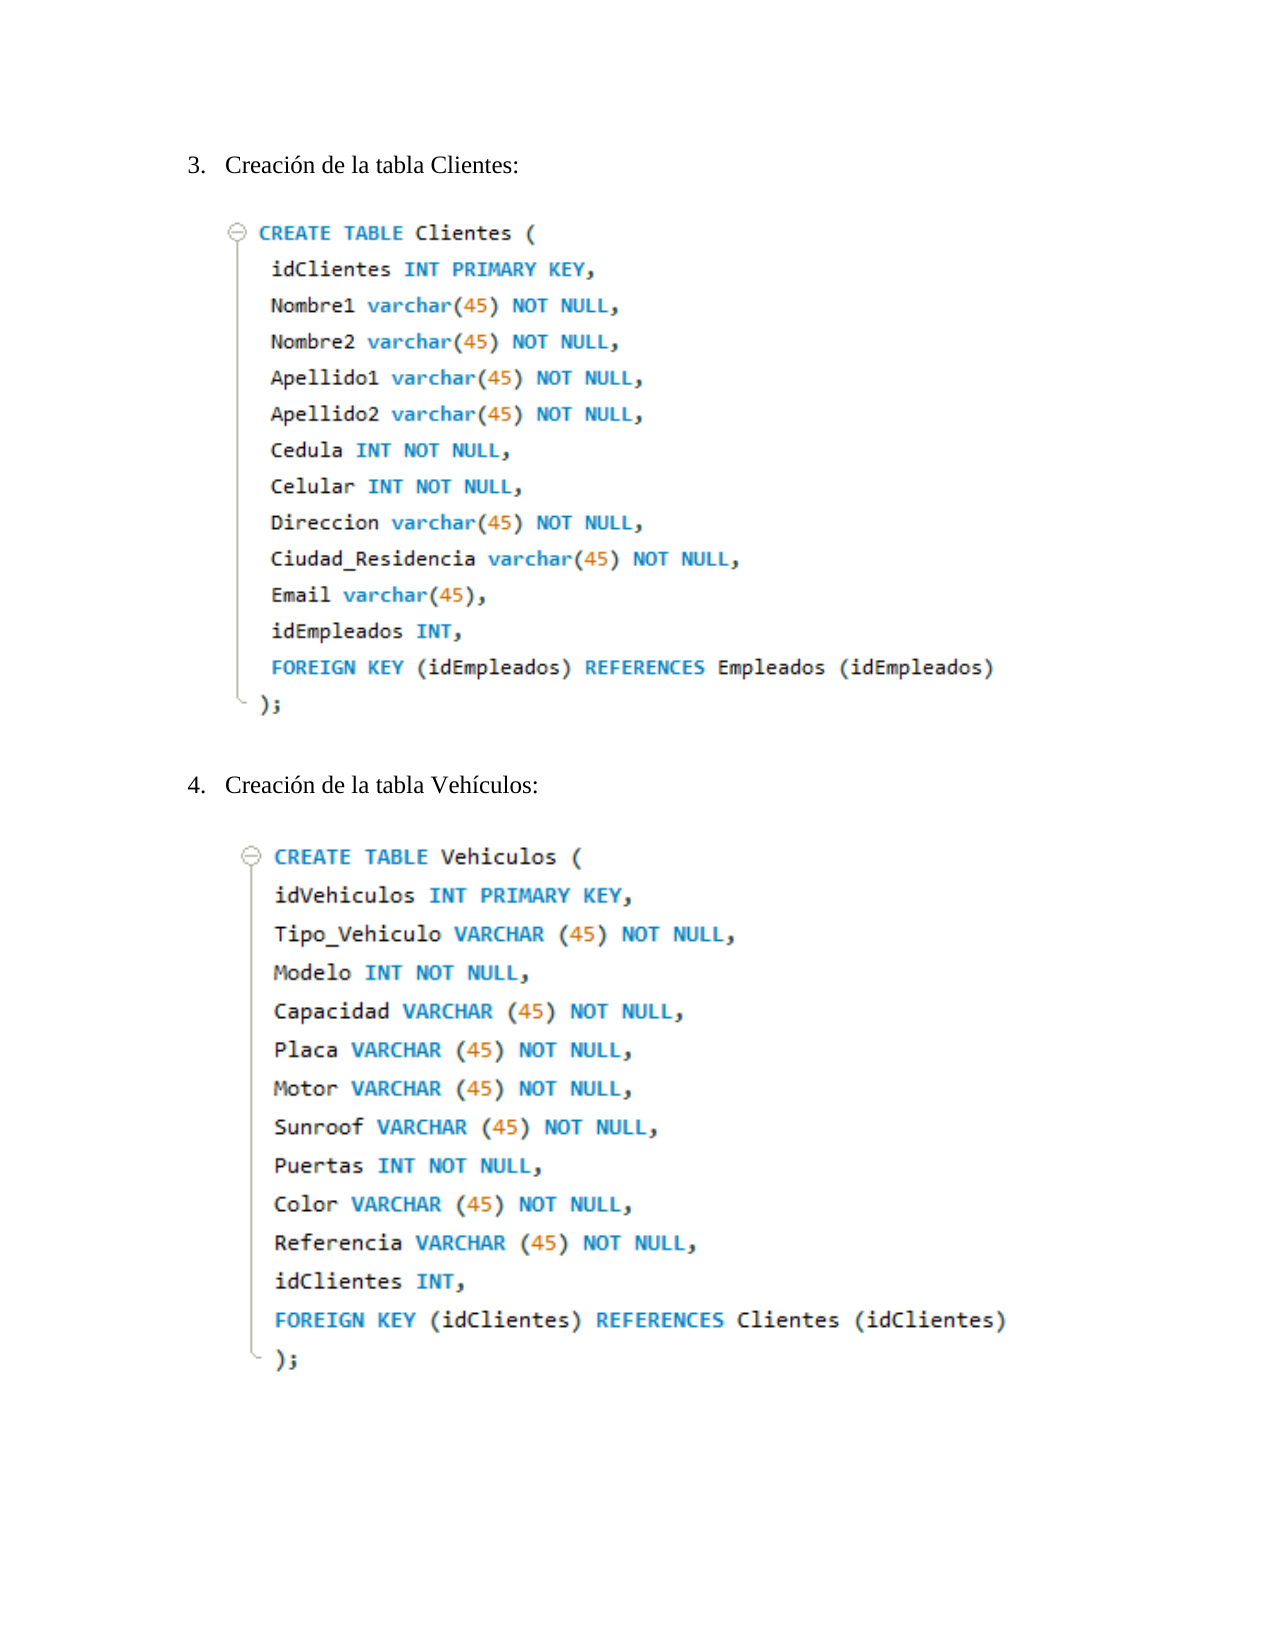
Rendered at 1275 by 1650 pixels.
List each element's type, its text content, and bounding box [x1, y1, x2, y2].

list Creación de la tabla Clientes: [187, 150, 1125, 179]
list Creación de la tabla Vehículos: [187, 770, 1125, 799]
picture [223, 207, 1052, 728]
picture [236, 837, 1039, 1381]
